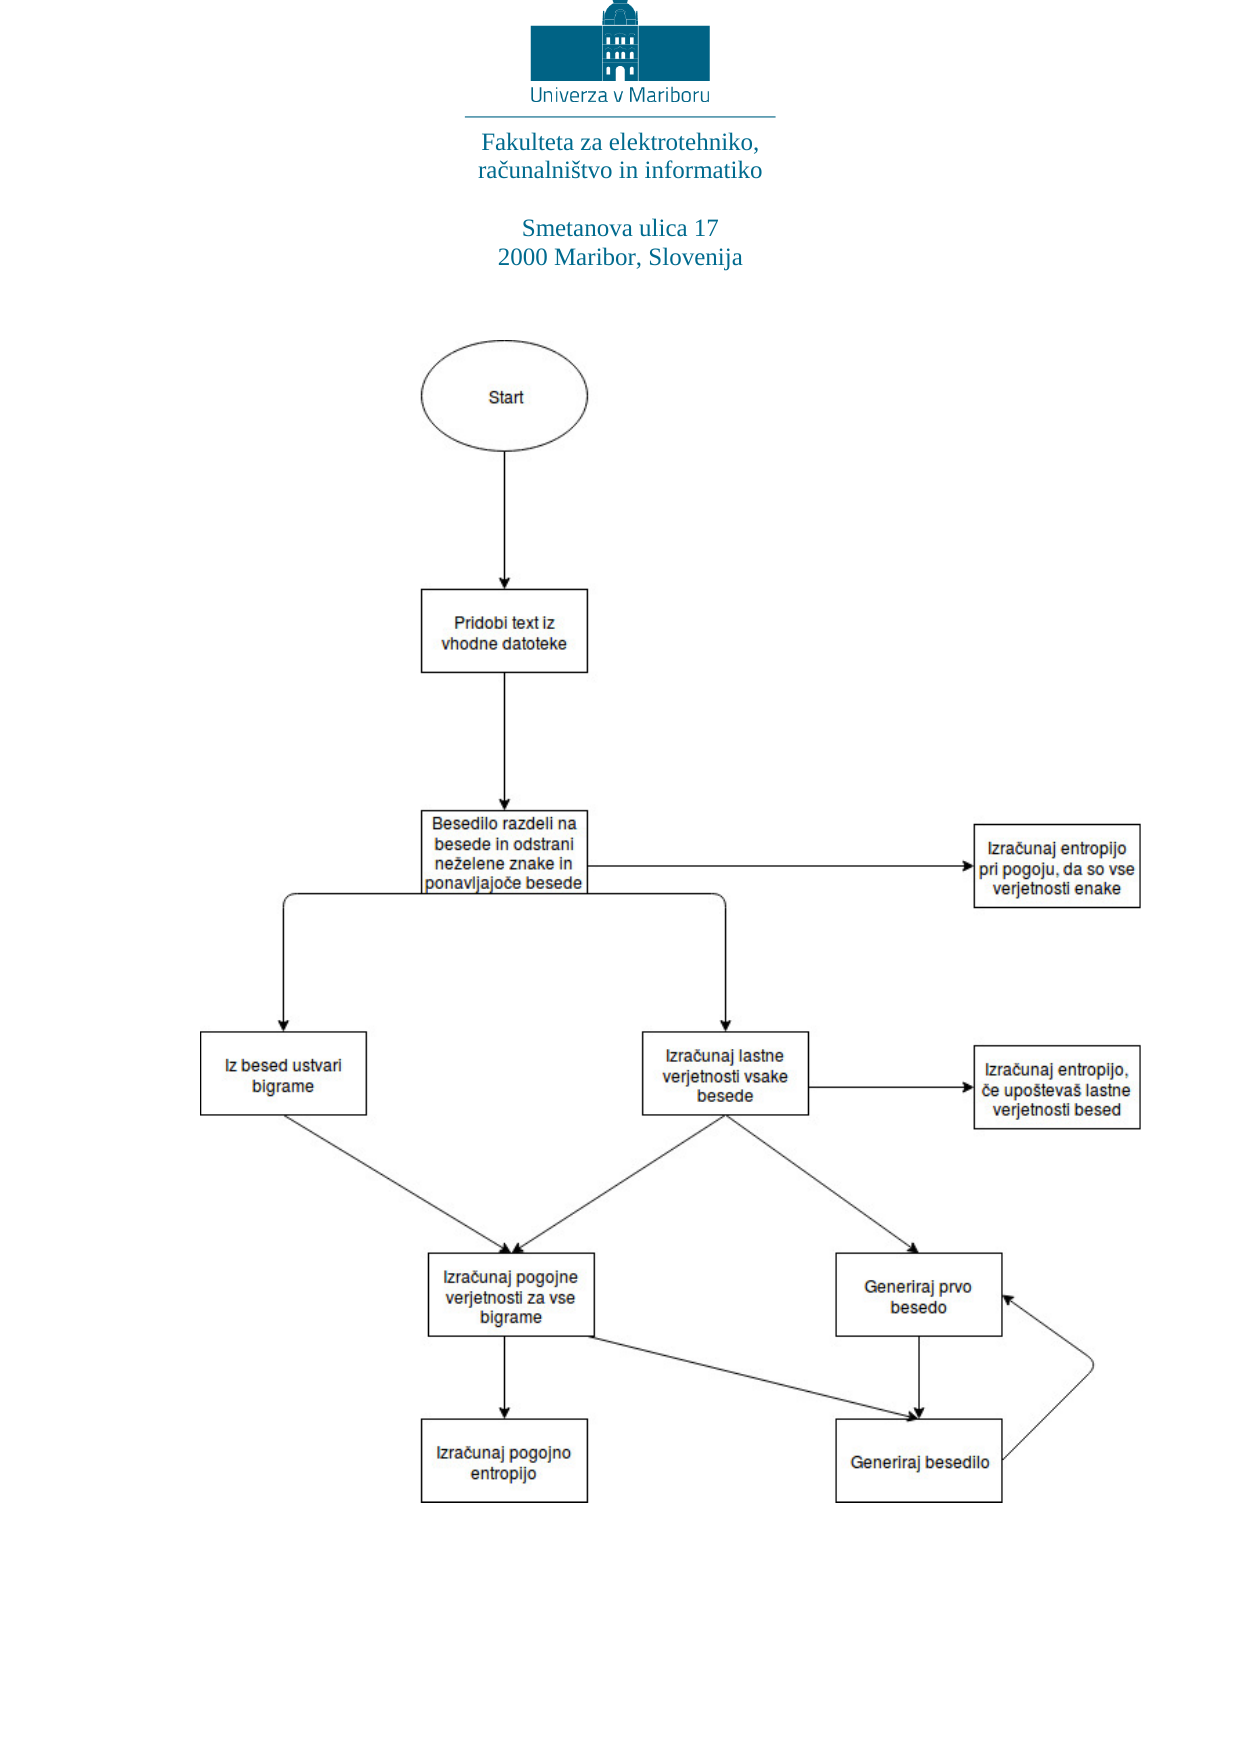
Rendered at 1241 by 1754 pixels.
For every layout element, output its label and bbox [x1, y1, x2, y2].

picture [464, 0, 776, 127]
picture [200, 340, 1141, 1503]
